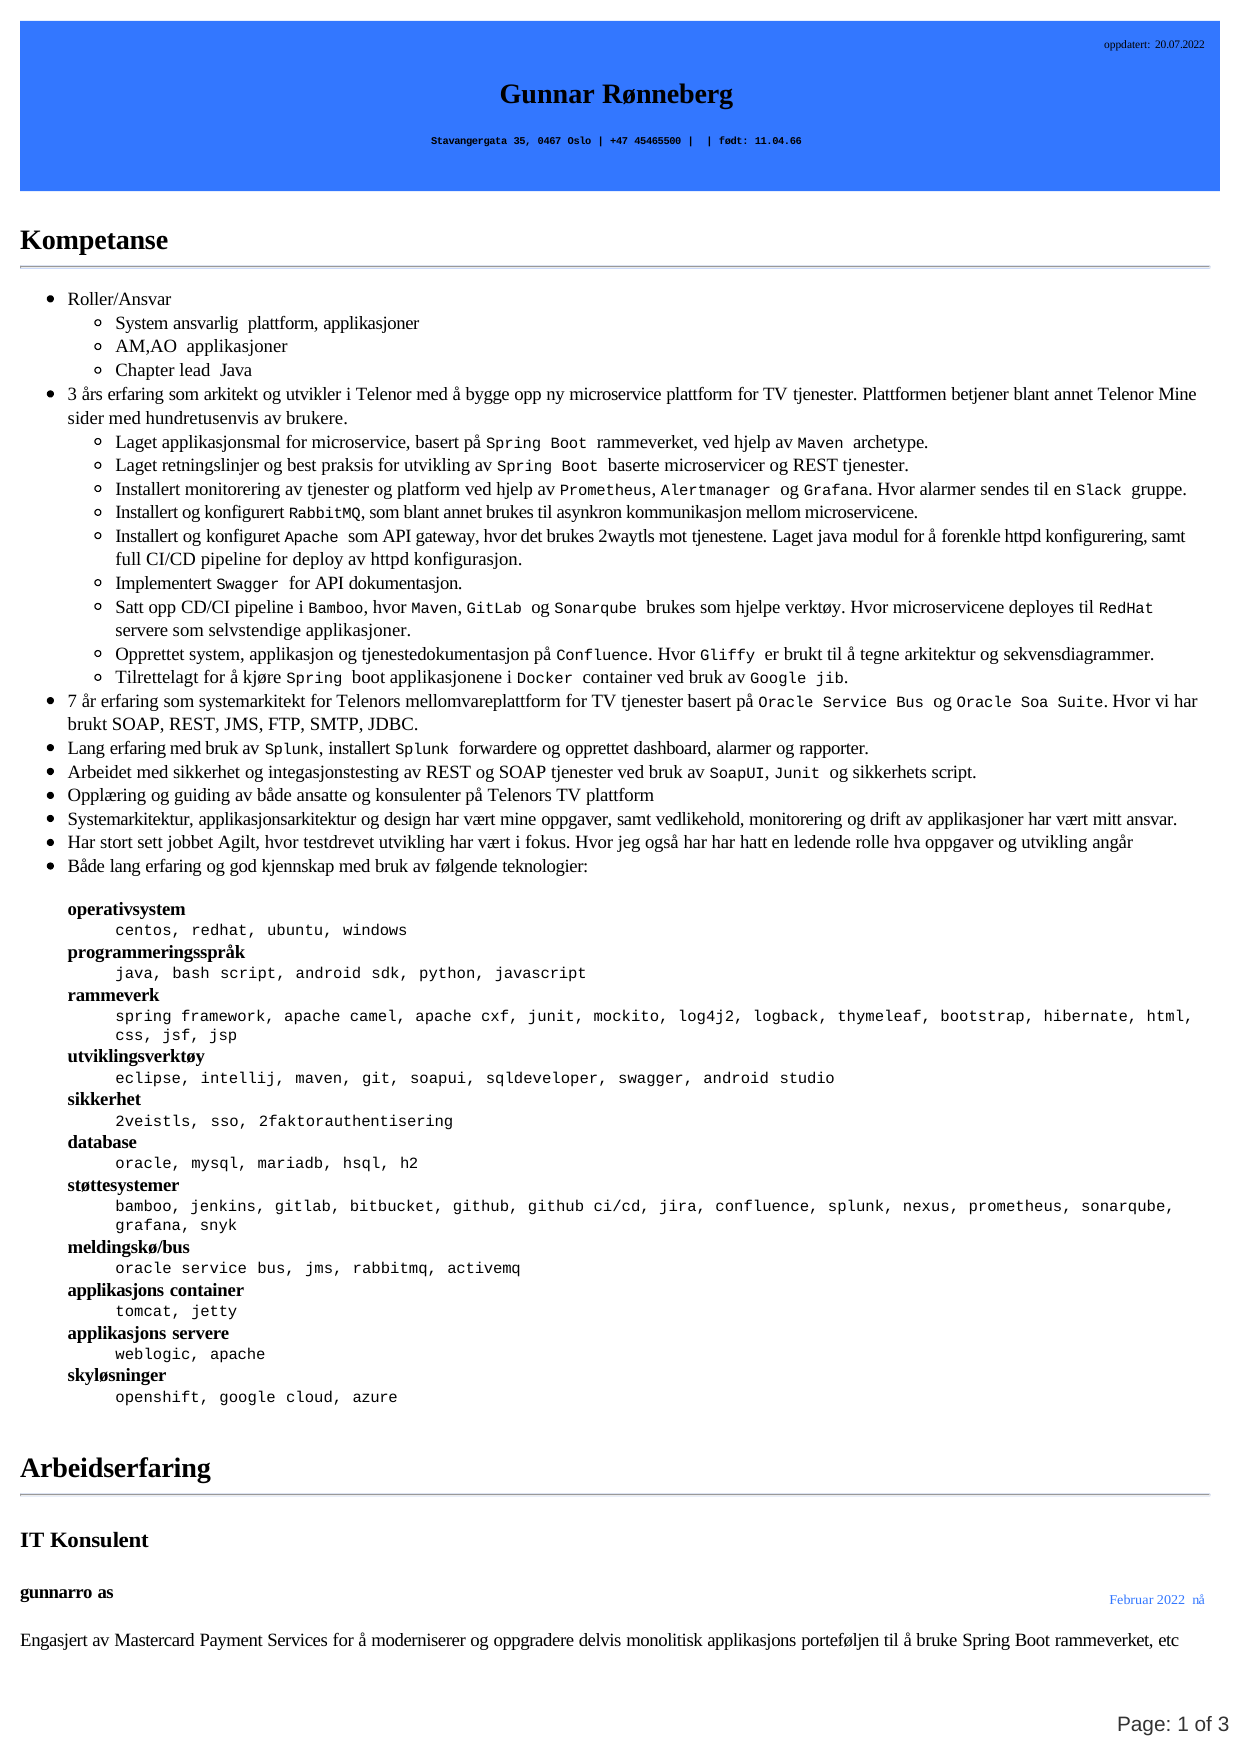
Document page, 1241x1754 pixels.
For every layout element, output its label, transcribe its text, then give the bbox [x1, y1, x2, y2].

text openshift, google cloud, azure [115, 1389, 1221, 1407]
subtitle applikasjons servere [67, 1322, 1221, 1343]
text Chapter lead ­ Java [115, 359, 1221, 381]
subtitle operativsystem [67, 898, 1221, 919]
subtitle Arbeidserfaring [20, 1451, 1221, 1483]
text bamboo, jenkins, gitlab, bitbucket, github, github ci/cd, jira, confluence, splunk, nexus, prometheus, sonarqube, grafana, snyk [115, 1199, 1221, 1236]
text Installert og konfiguret Apache som API gateway, hvor det brukes 2­way­tls mot tjenestene. Laget java modul for å forenkle httpd konfigurering, samt full CI/CD pipeline for deploy av httpd konfigurasjon. [115, 525, 1200, 570]
text Roller/Ansvar [67, 288, 1221, 309]
subtitle sikkerhet [67, 1088, 1221, 1110]
subtitle skyløsninger [67, 1364, 1221, 1386]
text Satt opp CD/CI pipeline i Bamboo, hvor Maven, GitLab og Sonarqube brukes som hjelpe verktøy. Hvor microservicene deployes til RedHat servere som selvstendige applikasjoner. [115, 596, 1200, 641]
subtitle IT Konsulent [20, 1527, 1221, 1552]
text Opprettet system, applikasjon og tjenestedokumentasjon på Confluence. Hvor Gliffy er brukt til å tegne arkitektur og sekvensdiagrammer. Tilrettelagt for å kjøre Spring boot applikasjonene i Docker container ved bruk av Google jib. [115, 643, 1200, 688]
subtitle rammeverk [67, 984, 1221, 1005]
text java, bash script, android sdk, python, javascript [115, 966, 1221, 983]
subtitle støttesystemer [67, 1174, 1221, 1196]
text Systemarkitektur, applikasjonsarkitektur og design har vært mine oppgaver, samt vedlikehold, monitorering og drift av applikasjoner har vært mitt ansvar. Har stort sett jobbet Agilt, hvor testdrevet utvikling har vært i fokus. Hvor jeg også har har hatt en ledende rolle hva oppgaver og utvikling angår [67, 808, 1178, 853]
text eclipse, intellij, maven, git, soapui, sqldeveloper, swagger, android studio [115, 1070, 1221, 1088]
text 3 års erfaring som arkitekt og utvikler i Telenor med å bygge opp ny microservice plattform for TV tjenester. Plattformen betjener blant annet Telenor Mine sider med hundretusenvis av brukere. [67, 383, 1200, 428]
text oracle, mysql, mariadb, hsql, h2 [115, 1156, 1221, 1173]
text Implementert Swagger for API dokumentasjon. [115, 572, 1221, 594]
text System ansvarlig ­ plattform, applikasjoner AM,AO ­ applikasjoner [115, 312, 422, 357]
text 7 år erfaring som systemarkitekt for Telenors mellomvareplattform for TV tjenester basert på Oracle Service Bus og Oracle Soa Suite. Hvor vi har brukt SOAP, REST, JMS, FTP, SMTP, JDBC. [67, 690, 1200, 735]
text tomcat, jetty [115, 1303, 1221, 1321]
text Laget applikasjonsmal for microservice, basert på Spring Boot rammeverket, ved hjelp av Maven archetype. Laget retningslinjer og best praksis for utvikling av Spring Boot baserte microservicer og REST tjenester. [115, 431, 944, 476]
text Februar 2022 ­ nå [1109, 1592, 1221, 1607]
text Lang erfaring med bruk av Splunk, installert Splunk forwardere og opprettet dashboard, alarmer og rapporter. [67, 737, 1221, 759]
text centos, redhat, ubuntu, windows [115, 923, 1221, 940]
subtitle database [67, 1131, 1221, 1153]
text spring framework, apache camel, apache cxf, junit, mockito, log4j2, logback, thymeleaf, bootstrap, hibernate, html, css, jsf, jsp [115, 1008, 1221, 1045]
text weblogic, apache [115, 1346, 1221, 1364]
text Arbeidet med sikkerhet og integasjonstesting av REST og SOAP tjenester ved bruk av SoapUI, Junit og sikkerhets script. Opplæring og guiding av både ansatte og konsulenter på Telenors TV plattform [67, 761, 1029, 806]
text Både lang erfaring og god kjennskap med bruk av følgende teknologier: [67, 855, 1221, 877]
subtitle meldingskø/bus [67, 1237, 1221, 1257]
text Installert monitorering av tjenester og platform ved hjelp av Prometheus, Alertmanager og Grafana. Hvor alarmer sendes til en Slack gruppe. Installert og konfigurert RabbitMQ, som blant annet brukes til asynkron kommunikasjon mellom microservicene. [115, 478, 1200, 523]
subtitle utviklingsverktøy [67, 1046, 1221, 1067]
subtitle gunnarro as [20, 1581, 118, 1603]
subtitle applikasjons container [67, 1279, 1221, 1300]
text 2­veis­tls, sso, 2­faktor­authentisering [115, 1113, 1221, 1131]
text Engasjert av Mastercard Payment Services for å moderniserer og oppgradere delvis monolitisk applikasjons porteføljen til å bruke Spring Boot rammeverket, etc [20, 1629, 1221, 1650]
text oracle service bus, jms, rabbitmq, activemq [115, 1261, 1221, 1278]
subtitle programmeringsspråk [67, 941, 1221, 962]
subtitle Kompetanse [20, 223, 1221, 255]
